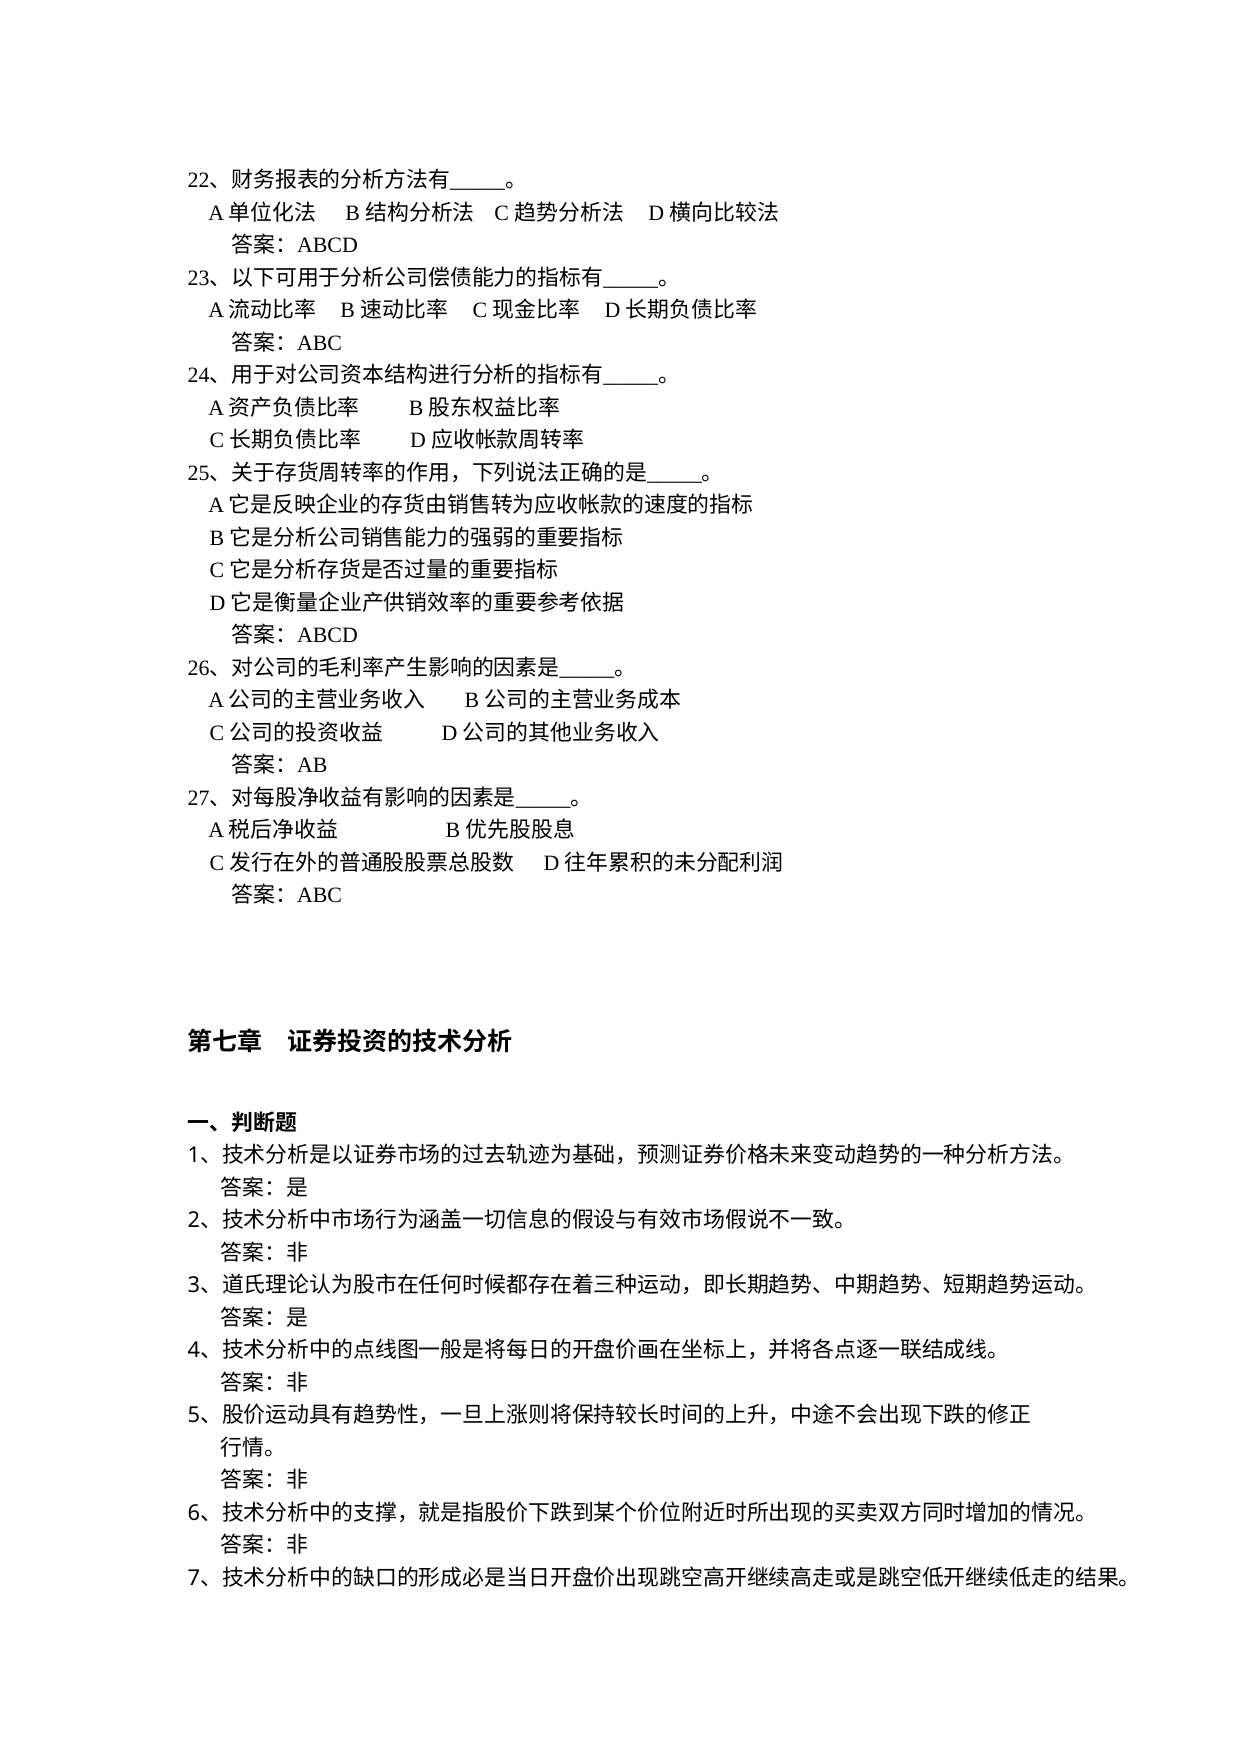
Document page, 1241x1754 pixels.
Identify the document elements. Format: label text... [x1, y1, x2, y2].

text B 它是分析公司销售能力的强弱的重要指标 [187, 519, 1053, 552]
text 26、对公司的毛利率产生影响的因素是_____。 [187, 649, 1053, 682]
text 答案：ABC [187, 324, 1053, 357]
text 答案：非 [187, 1234, 1181, 1267]
text 答案：是 [187, 1299, 1181, 1332]
text 答案：非 [187, 1364, 1181, 1397]
text C 它是分析存货是否过量的重要指标 [187, 552, 1053, 584]
text A 流动比率 B 速动比率 C 现金比率 D 长期负债比率 [187, 292, 1053, 324]
text 7、技术分析中的缺口的形成必是当日开盘价出现跳空高开继续高走或是跳空低开继续低走的结果。 [187, 1559, 1181, 1592]
text 6、技术分析中的支撑，就是指股价下跌到某个价位附近时所出现的买卖双方同时增加的情况。 [187, 1494, 1181, 1527]
text 5、股价运动具有趋势性，一旦上涨则将保持较长时间的上升，中途不会出现下跌的修正 [187, 1397, 1181, 1429]
text A 单位化法 B 结构分析法 C 趋势分析法 D 横向比较法 [187, 194, 1053, 227]
text 3、道氏理论认为股市在任何时候都存在着三种运动，即长期趋势、中期趋势、短期趋势运动。 [187, 1267, 1181, 1299]
text 4、技术分析中的点线图一般是将每日的开盘价画在坐标上，并将各点逐一联结成线。 [187, 1332, 1181, 1364]
text D 它是衡量企业产供销效率的重要参考依据 [187, 584, 1053, 617]
text 一、判断题 [187, 1104, 1053, 1137]
text 2、技术分析中市场行为涵盖一切信息的假设与有效市场假说不一致。 [187, 1202, 1181, 1234]
text 1、技术分析是以证券市场的过去轨迹为基础，预测证券价格未来变动趋势的一种分析方法。 [187, 1137, 1181, 1169]
text 答案：非 [187, 1527, 1181, 1559]
text A 它是反映企业的存货由销售转为应收帐款的速度的指标 [187, 487, 1053, 519]
text 22、财务报表的分析方法有_____。 [187, 162, 1053, 194]
text C 公司的投资收益 D 公司的其他业务收入 [187, 714, 1053, 747]
text 行情。 [187, 1429, 1181, 1462]
text 答案：ABC [187, 877, 1053, 909]
text C 长期负债比率 D 应收帐款周转率 [187, 422, 1053, 454]
list 证券投资的技术分析 [187, 1007, 1053, 1072]
text 24、用于对公司资本结构进行分析的指标有_____。 [187, 357, 1053, 389]
text 27、对每股净收益有影响的因素是_____。 [187, 779, 1053, 812]
text A 资产负债比率 B 股东权益比率 [187, 389, 1053, 422]
text 23、以下可用于分析公司偿债能力的指标有_____。 [187, 259, 1053, 292]
text 答案：AB [187, 747, 1053, 779]
text A 公司的主营业务收入 B 公司的主营业务成本 [187, 682, 1053, 714]
text 25、关于存货周转率的作用，下列说法正确的是_____。 [187, 454, 1053, 487]
text A 税后净收益 B 优先股股息 [187, 812, 1053, 844]
text 答案：是 [187, 1169, 1181, 1202]
text 答案：ABCD [187, 227, 1053, 259]
text C 发行在外的普通股股票总股数 D 往年累积的未分配利润 [187, 844, 1053, 877]
text 答案：非 [187, 1462, 1181, 1494]
text 答案：ABCD [187, 617, 1053, 649]
